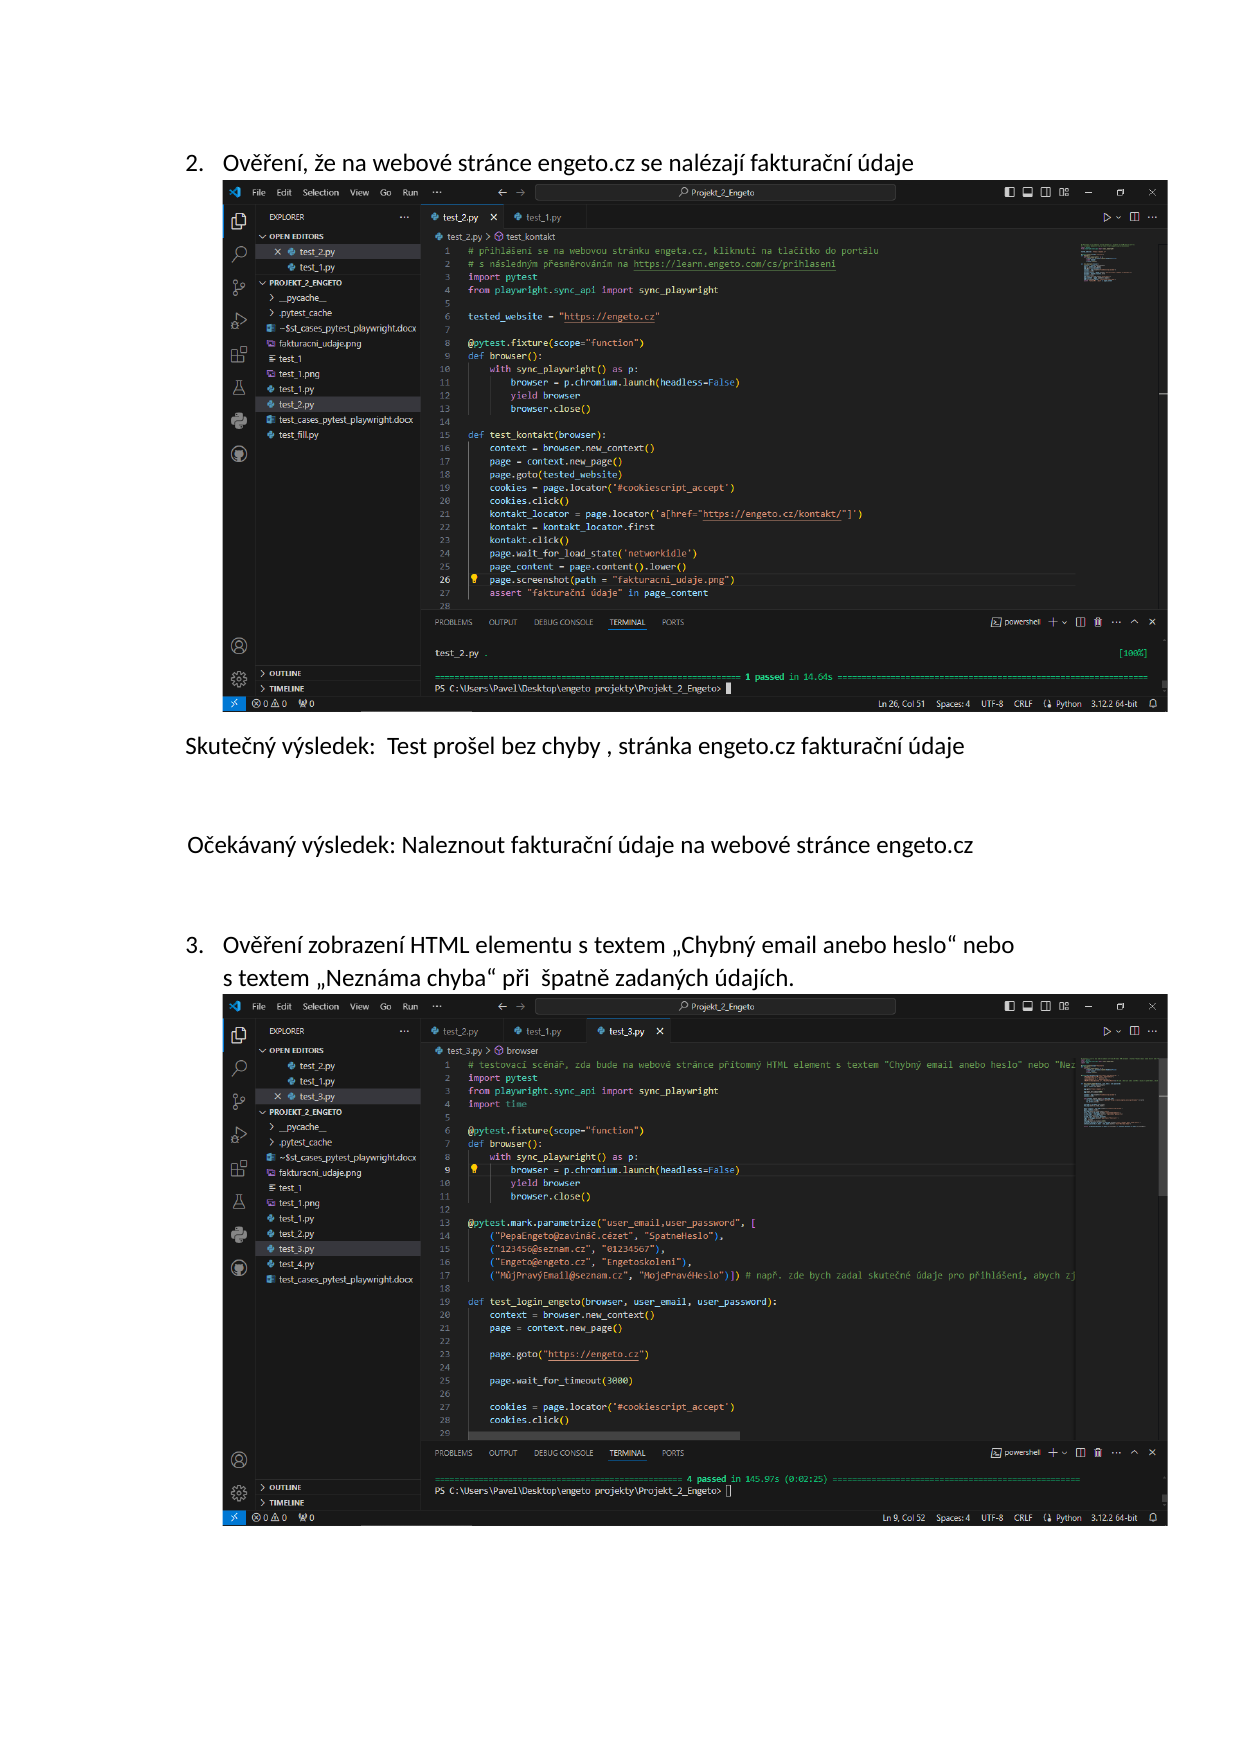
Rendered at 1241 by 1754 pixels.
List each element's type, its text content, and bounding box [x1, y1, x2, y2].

text Očekávaný výsledek: Naleznout fakturační údaje na webové stránce engeto.cz [148, 830, 1093, 860]
list Ověření zobrazení HTML elementu s textem „Chybný email anebo heslo“ nebo s textem „Neznáma chyba“ při špatně zadaných údajích. [185, 929, 1093, 992]
text Skutečný výsledek: Test prošel bez chyby , stránka engeto.cz fakturační údaje [185, 731, 1093, 761]
picture [222, 994, 1168, 1526]
picture [222, 180, 1168, 712]
